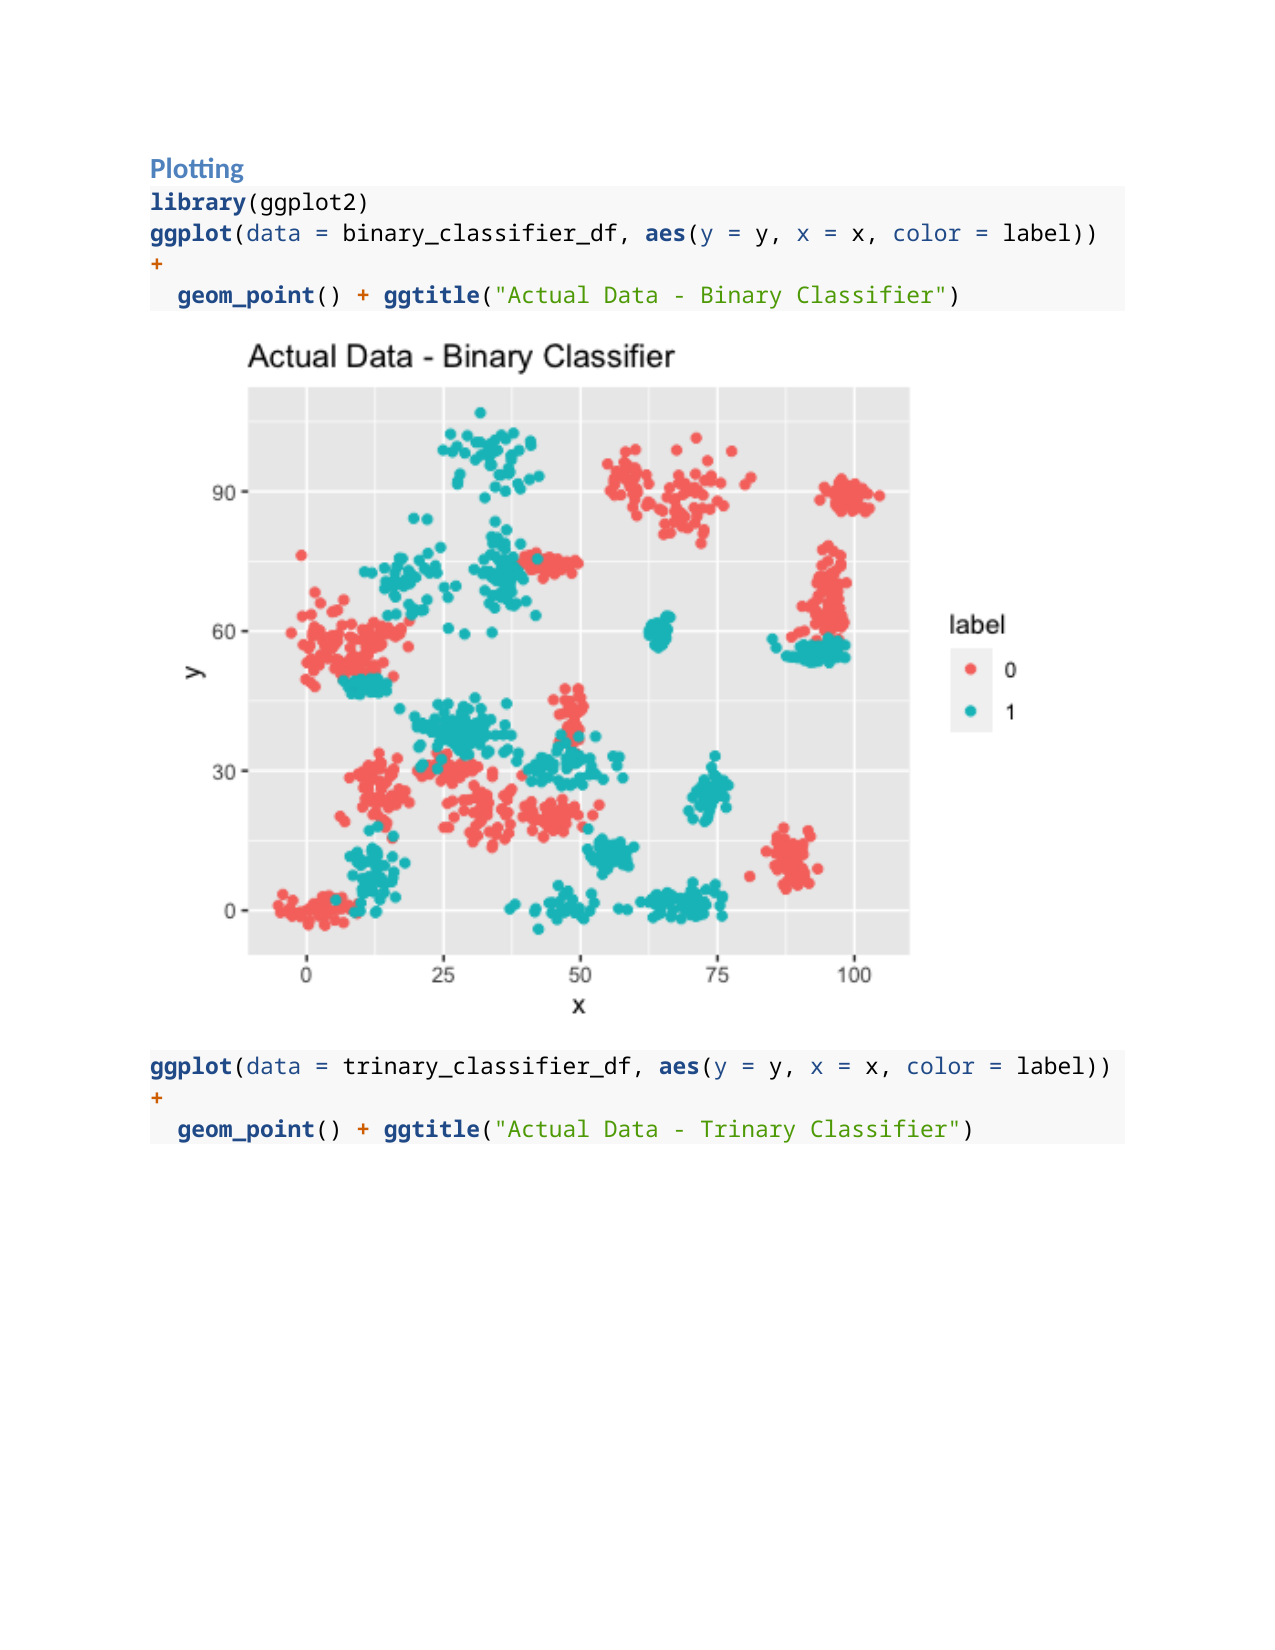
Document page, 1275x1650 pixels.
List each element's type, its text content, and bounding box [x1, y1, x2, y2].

text library(ggplot2) ggplot(data = binary_classifier_df, aes(y = y, x = x, color = label)) + geom_point() + ggtitle("Actual Data - Binary Classifier") [164, 186, 1125, 311]
text ggplot(data = trinary_classifier_df, aes(y = y, x = x, color = label)) + geom_point() + ggtitle("Actual Data - Trinary Classifier") [164, 1050, 1125, 1144]
picture [168, 331, 1044, 1032]
subtitle Plotting [150, 150, 1125, 186]
